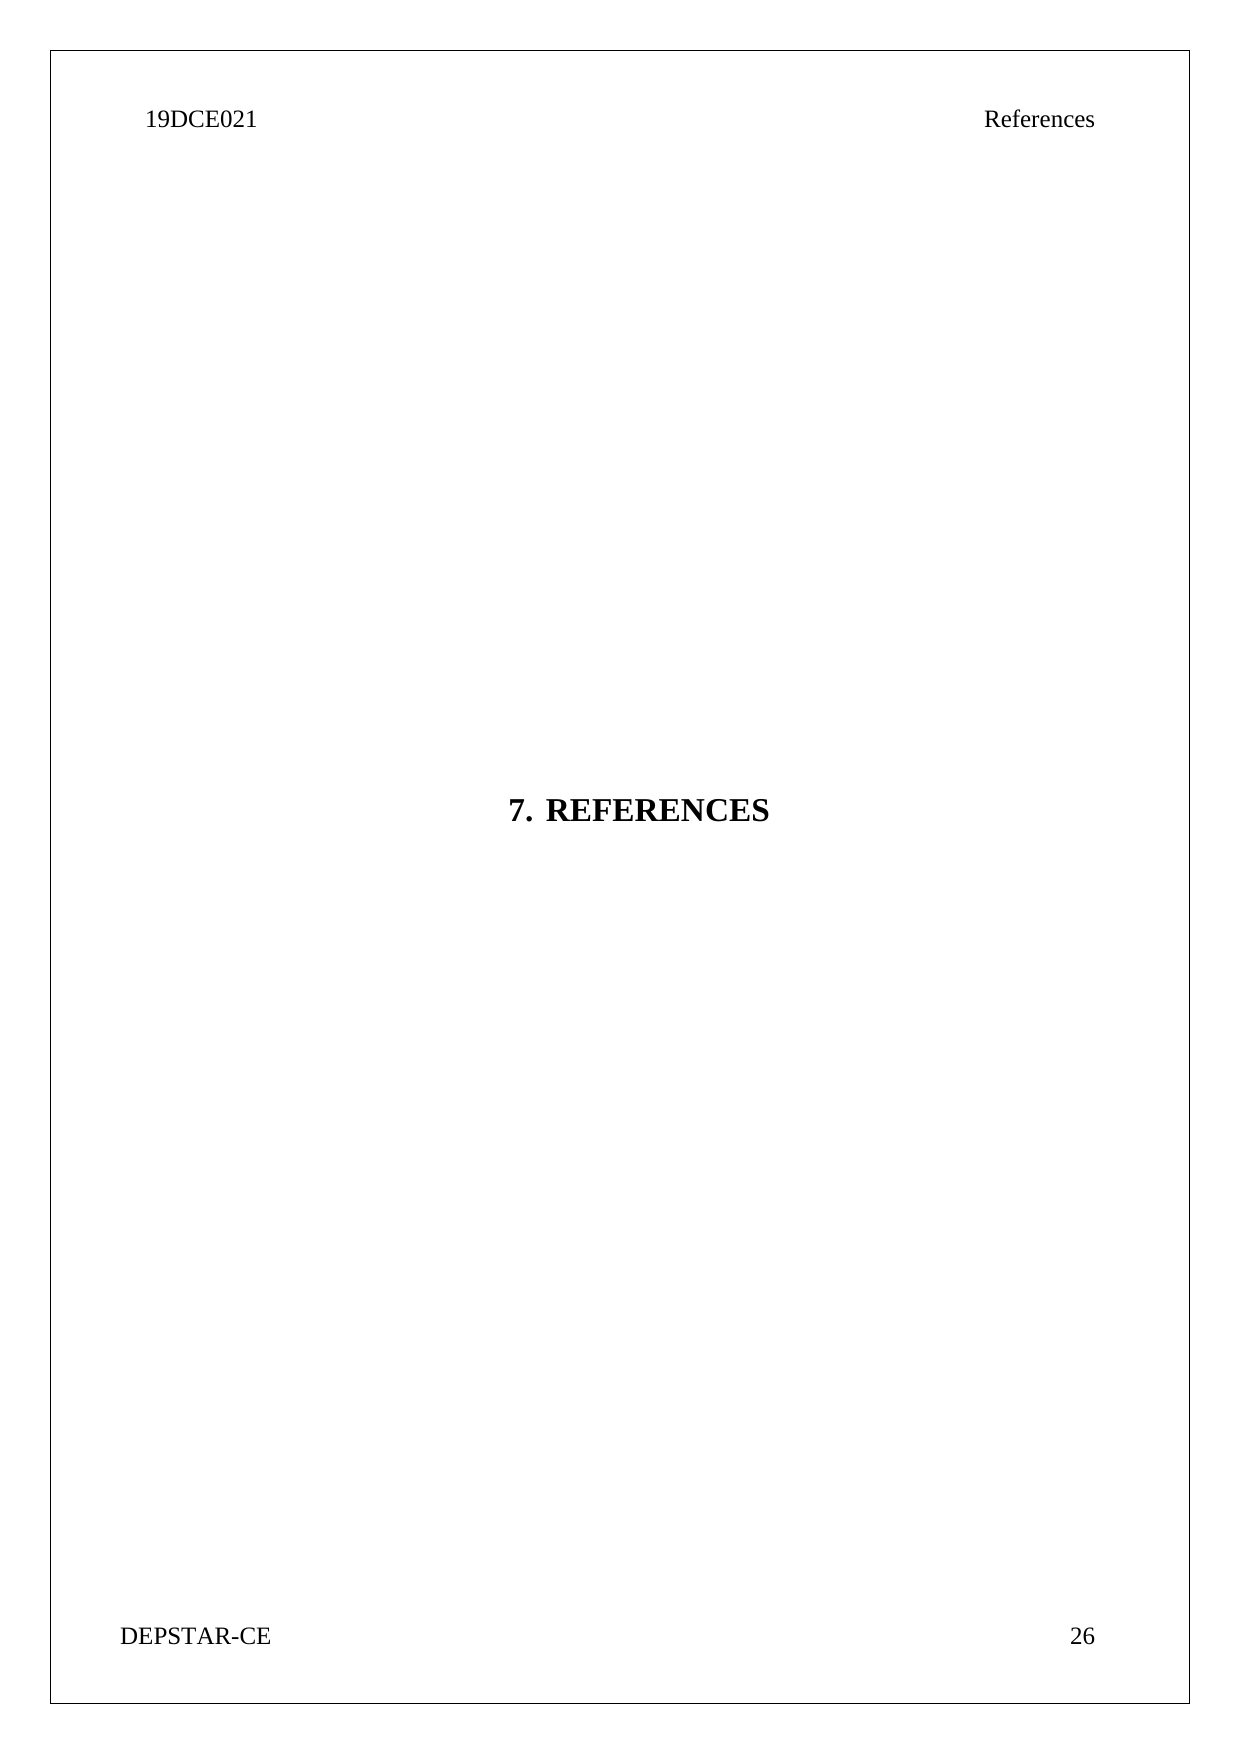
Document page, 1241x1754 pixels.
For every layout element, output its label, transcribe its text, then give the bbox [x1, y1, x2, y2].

subtitle REFERENCES [157, 790, 1120, 828]
